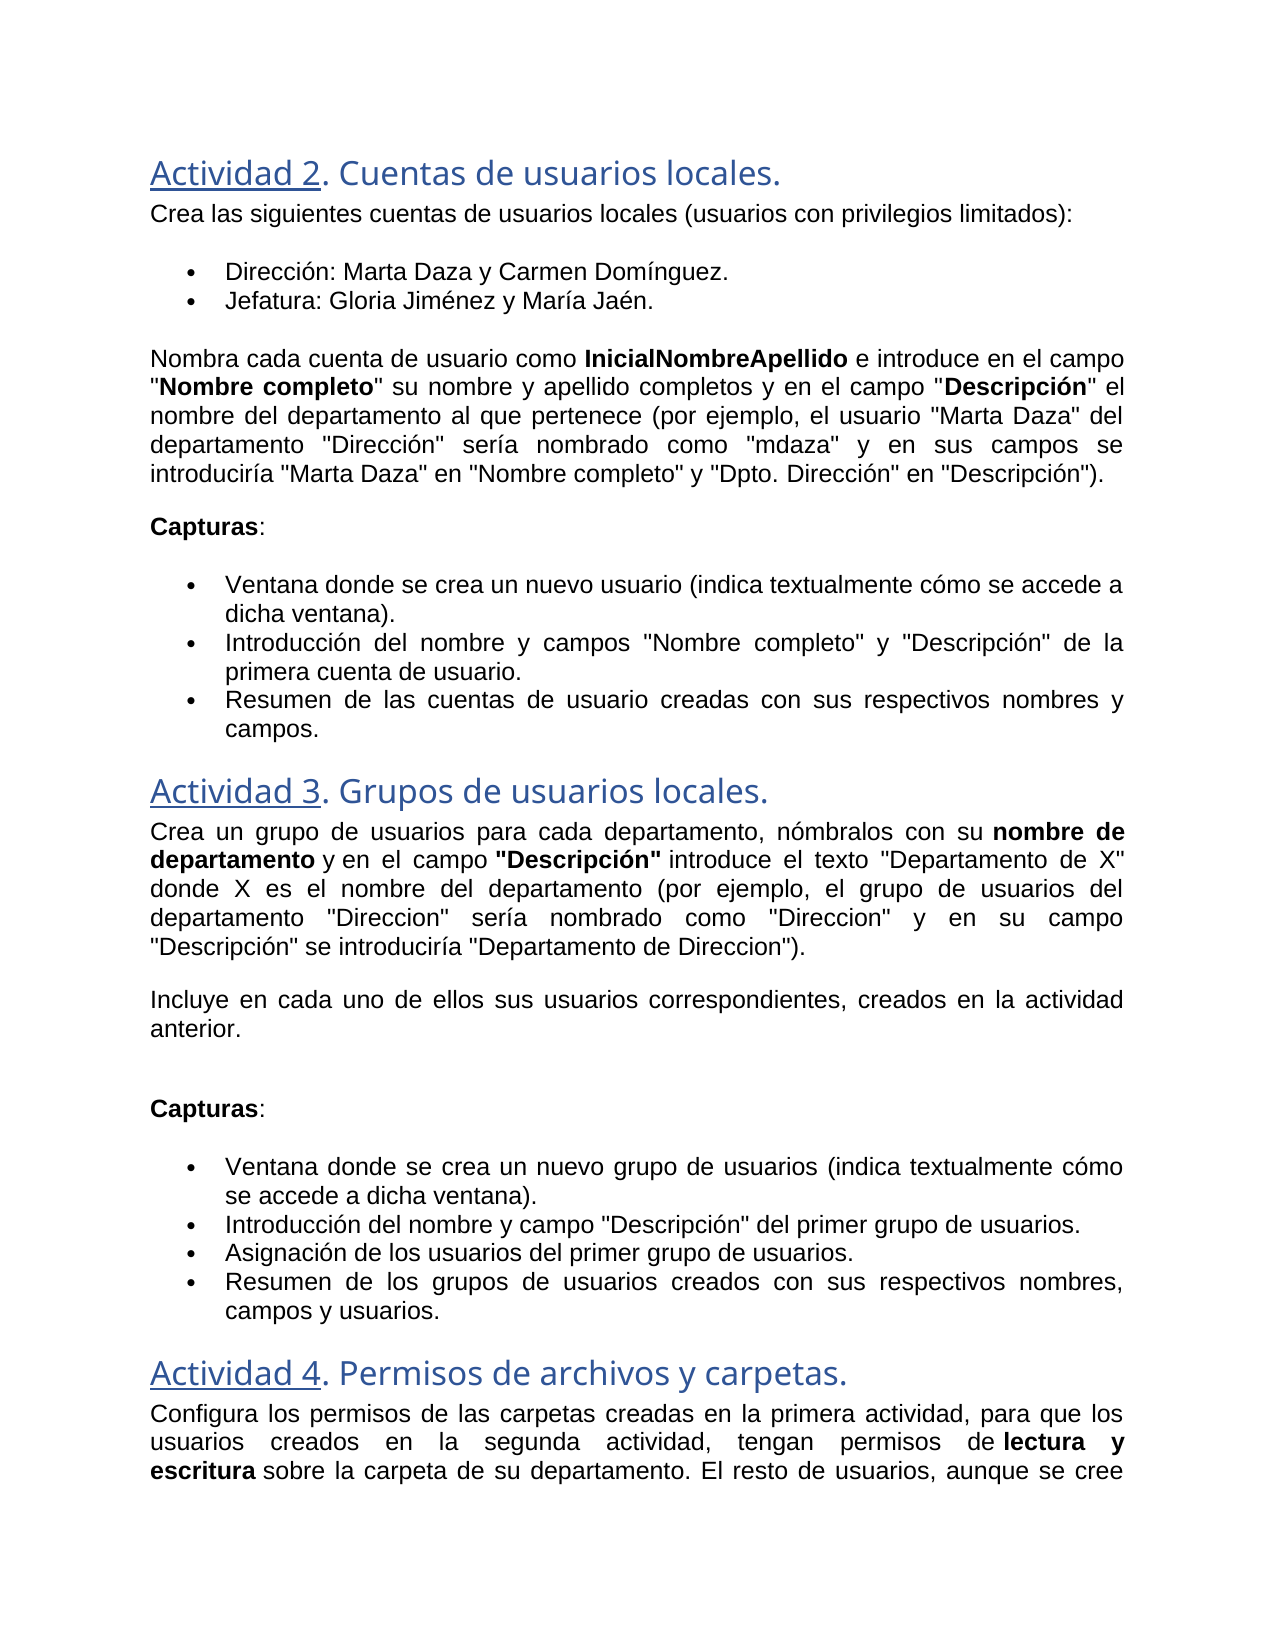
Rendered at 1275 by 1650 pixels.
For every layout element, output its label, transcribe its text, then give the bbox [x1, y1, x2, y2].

text Capturas: [150, 1094, 1125, 1123]
list Resumen de las cuentas de usuario creadas con sus respectivos nombres y campos. [187, 685, 1125, 743]
list Introducción del nombre y campo "Descripción" del primer grupo de usuarios. [187, 1210, 1125, 1238]
text Crea las siguientes cuentas de usuarios locales (usuarios con privilegios limitados): [150, 199, 1125, 228]
list Asignación de los usuarios del primer grupo de usuarios. [187, 1238, 1125, 1267]
subtitle Actividad 4. Permisos de archivos y carpetas. [150, 1350, 1125, 1395]
list Resumen de los grupos de usuarios creados con sus respectivos nombres, campos y usuarios. [187, 1267, 1125, 1325]
list Dirección: Marta Daza y Carmen Domínguez. [187, 257, 1125, 286]
list Introducción del nombre y campos "Nombre completo" y "Descripción" de la primera cuenta de usuario. [187, 628, 1125, 685]
text Capturas: [150, 512, 1125, 541]
list Ventana donde se crea un nuevo grupo de usuarios (indica textualmente cómo se accede a dicha ventana). [187, 1152, 1125, 1210]
subtitle Actividad 3. Grupos de usuarios locales. [150, 768, 1125, 813]
subtitle Actividad 2. Cuentas de usuarios locales. [150, 150, 1125, 195]
text Incluye en cada uno de ellos sus usuarios correspondientes, creados en la actividad anterior. [150, 985, 1125, 1069]
list Jefatura: Gloria Jiménez y María Jaén. [187, 286, 1125, 314]
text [150, 1399, 1125, 1485]
text Nombra cada cuenta de usuario como InicialNombreApellido e introduce en el campo "Nombre completo" su nombre y apellido completos y en el campo "Descripción" el nombre del departamento al que pertenece (por ejemplo, el usuario "Marta Daza" del departamento "Dirección" sería nombrado como "mdaza" y en sus campos se introduciría "Marta Daza" en "Nombre completo" y "Dpto. Dirección" en "Descripción"). [150, 343, 1125, 487]
list Ventana donde se crea un nuevo usuario (indica textualmente cómo se accede a dicha ventana). [187, 570, 1125, 628]
text Crea un grupo de usuarios para cada departamento, nómbralos con su nombre de departamento y en el campo "Descripción" introduce el texto "Departamento de X" donde X es el nombre del departamento (por ejemplo, el grupo de usuarios del departamento "Direccion" sería nombrado como "Direccion" y en su campo "Descripción" se introduciría "Departamento de Direccion"). [150, 817, 1125, 960]
